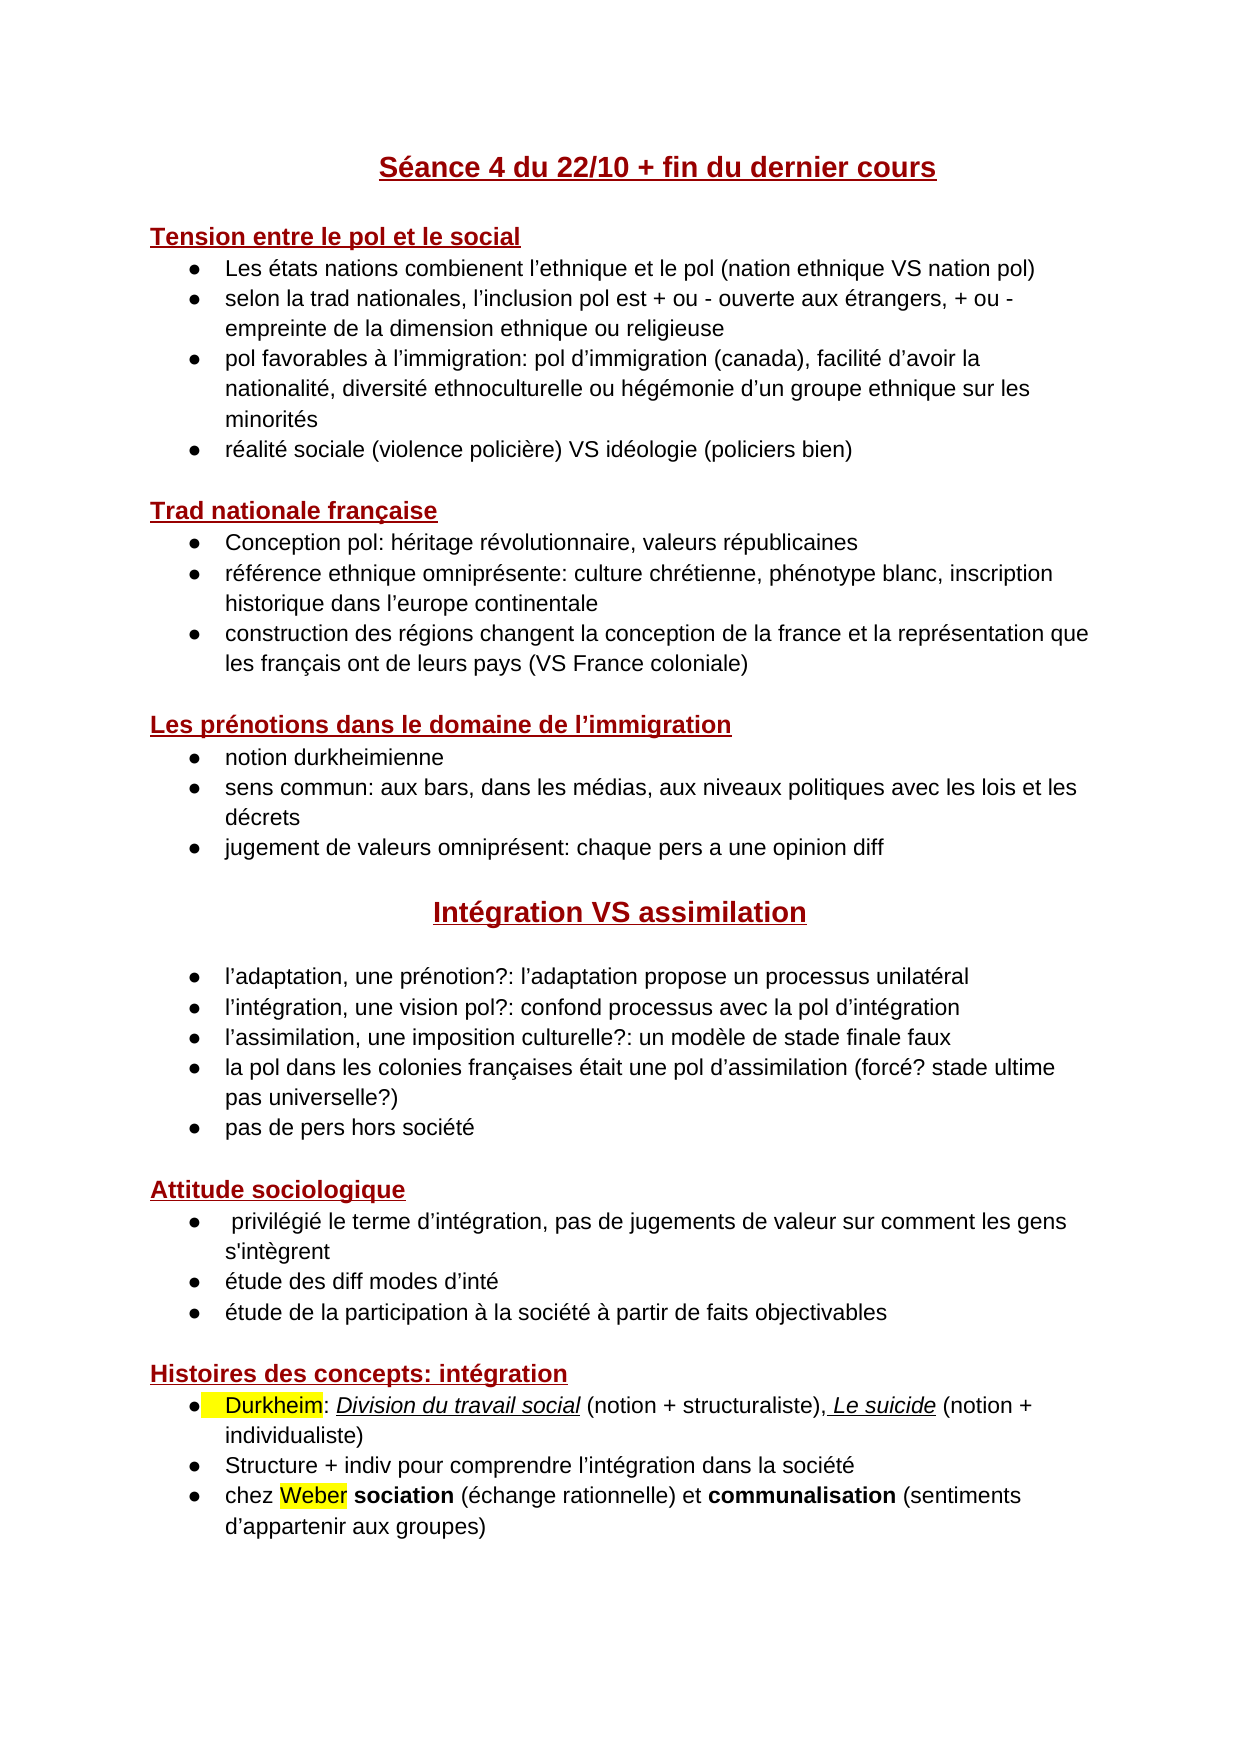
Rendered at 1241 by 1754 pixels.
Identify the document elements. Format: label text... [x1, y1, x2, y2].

list notion durkheimienne [187, 743, 1090, 770]
list la pol dans les colonies françaises était une pol d’assimilation (forcé? stade ultime pas universelle?) [187, 1054, 1090, 1111]
list étude des diff modes d’inté [187, 1268, 1090, 1294]
list Durkheim: Division du travail social (notion + structuraliste), Le suicide (notion + individualiste) [187, 1392, 1090, 1448]
list selon la trad nationales, l’inclusion pol est + ou - ouverte aux étrangers, + ou - empreinte de la dimension ethnique ou religieuse [187, 285, 1090, 341]
list référence ethnique omniprésente: culture chrétienne, phénotype blanc, inscription historique dans l’europe continentale [187, 559, 1090, 616]
subtitle Histoires des concepts: intégration [150, 1359, 1090, 1388]
title Séance 4 du 22/10 + fin du dernier cours [150, 150, 1090, 183]
list Structure + indiv pour comprendre l’intégration dans la société [187, 1452, 1090, 1479]
list réalité sociale (violence policière) VS idéologie (policiers bien) [187, 436, 1090, 462]
list jugement de valeurs omniprésent: chaque pers a une opinion diff [187, 834, 1090, 861]
list l’intégration, une vision pol?: confond processus avec la pol d’intégration [187, 993, 1090, 1020]
list pas de pers hors société [187, 1114, 1090, 1141]
list Les états nations combienent l’ethnique et le pol (nation ethnique VS nation pol) [187, 254, 1090, 281]
subtitle Attitude sociologique [150, 1175, 1090, 1203]
list chez Weber sociation (échange rationnelle) et communalisation (sentiments d’appartenir aux groupes) [187, 1482, 1090, 1539]
list l’assimilation, une imposition culturelle?: un modèle de stade finale faux [187, 1024, 1090, 1050]
list sens commun: aux bars, dans les médias, aux niveaux politiques avec les lois et les décrets [187, 774, 1090, 830]
list pol favorables à l’immigration: pol d’immigration (canada), facilité d’avoir la nationalité, diversité ethnoculturelle ou hégémonie d’un groupe ethnique sur les minorités [187, 345, 1090, 432]
subtitle Les prénotions dans le domaine de l’immigration [150, 711, 1090, 739]
list étude de la participation à la société à partir de faits objectivables [187, 1298, 1090, 1325]
list l’adaptation, une prénotion?: l’adaptation propose un processus unilatéral [187, 963, 1090, 990]
subtitle Trad nationale française [150, 496, 1090, 525]
title Intégration VS assimilation [150, 894, 1090, 928]
subtitle Tension entre le pol et le social [150, 222, 1090, 250]
list construction des régions changent la conception de la france et la représentation que les français ont de leurs pays (VS France coloniale) [187, 620, 1090, 676]
list privilégié le terme d’intégration, pas de jugements de valeur sur comment les gens s'intègrent [187, 1208, 1090, 1264]
list Conception pol: héritage révolutionnaire, valeurs républicaines [187, 529, 1090, 556]
